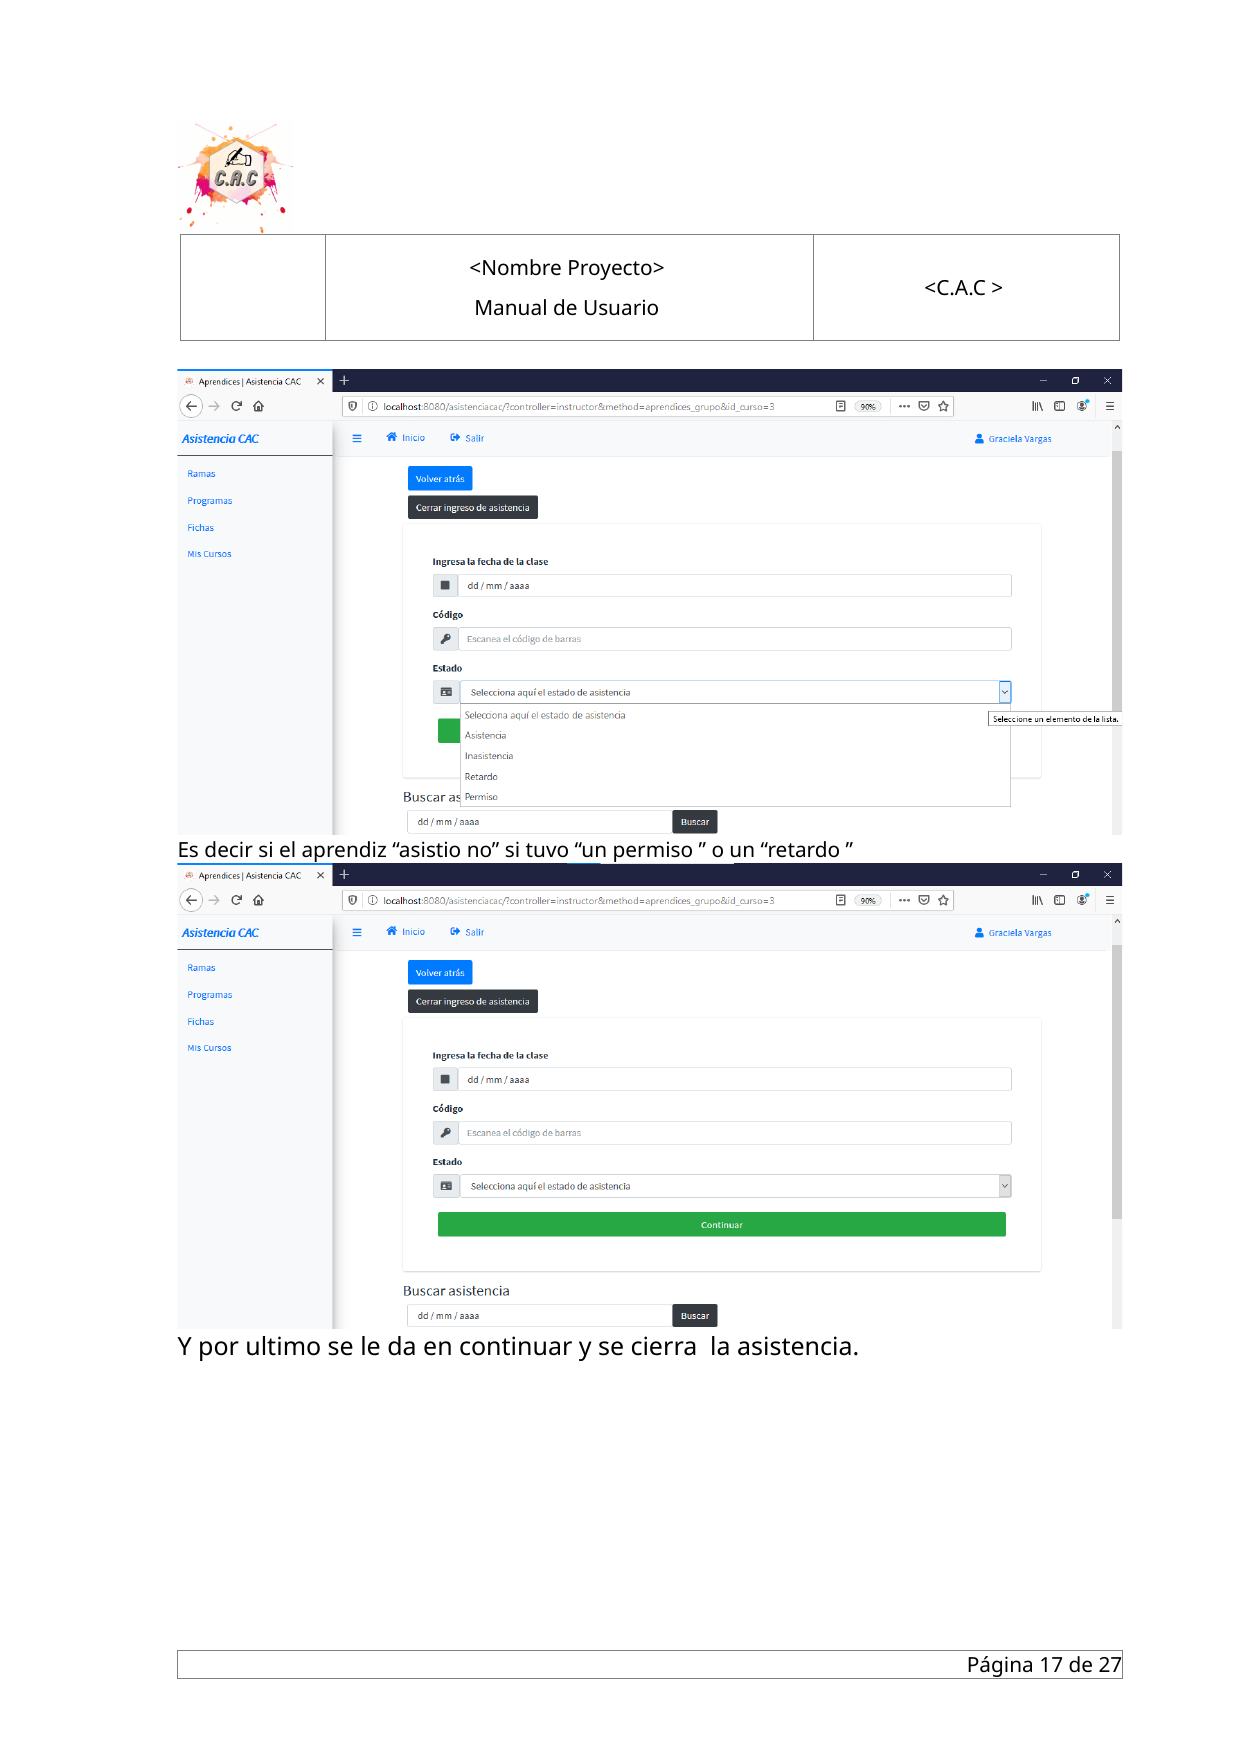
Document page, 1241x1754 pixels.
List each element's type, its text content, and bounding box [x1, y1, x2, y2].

picture [177, 118, 293, 234]
text Y por ultimo se le da en continuar y se cierra la asistencia. [177, 1329, 1122, 1363]
picture [177, 863, 1123, 1329]
picture [177, 369, 1123, 835]
text Es decir si el aprendiz “asistio no” si tuvo “un permiso ” o un “retardo ” [177, 835, 1122, 863]
